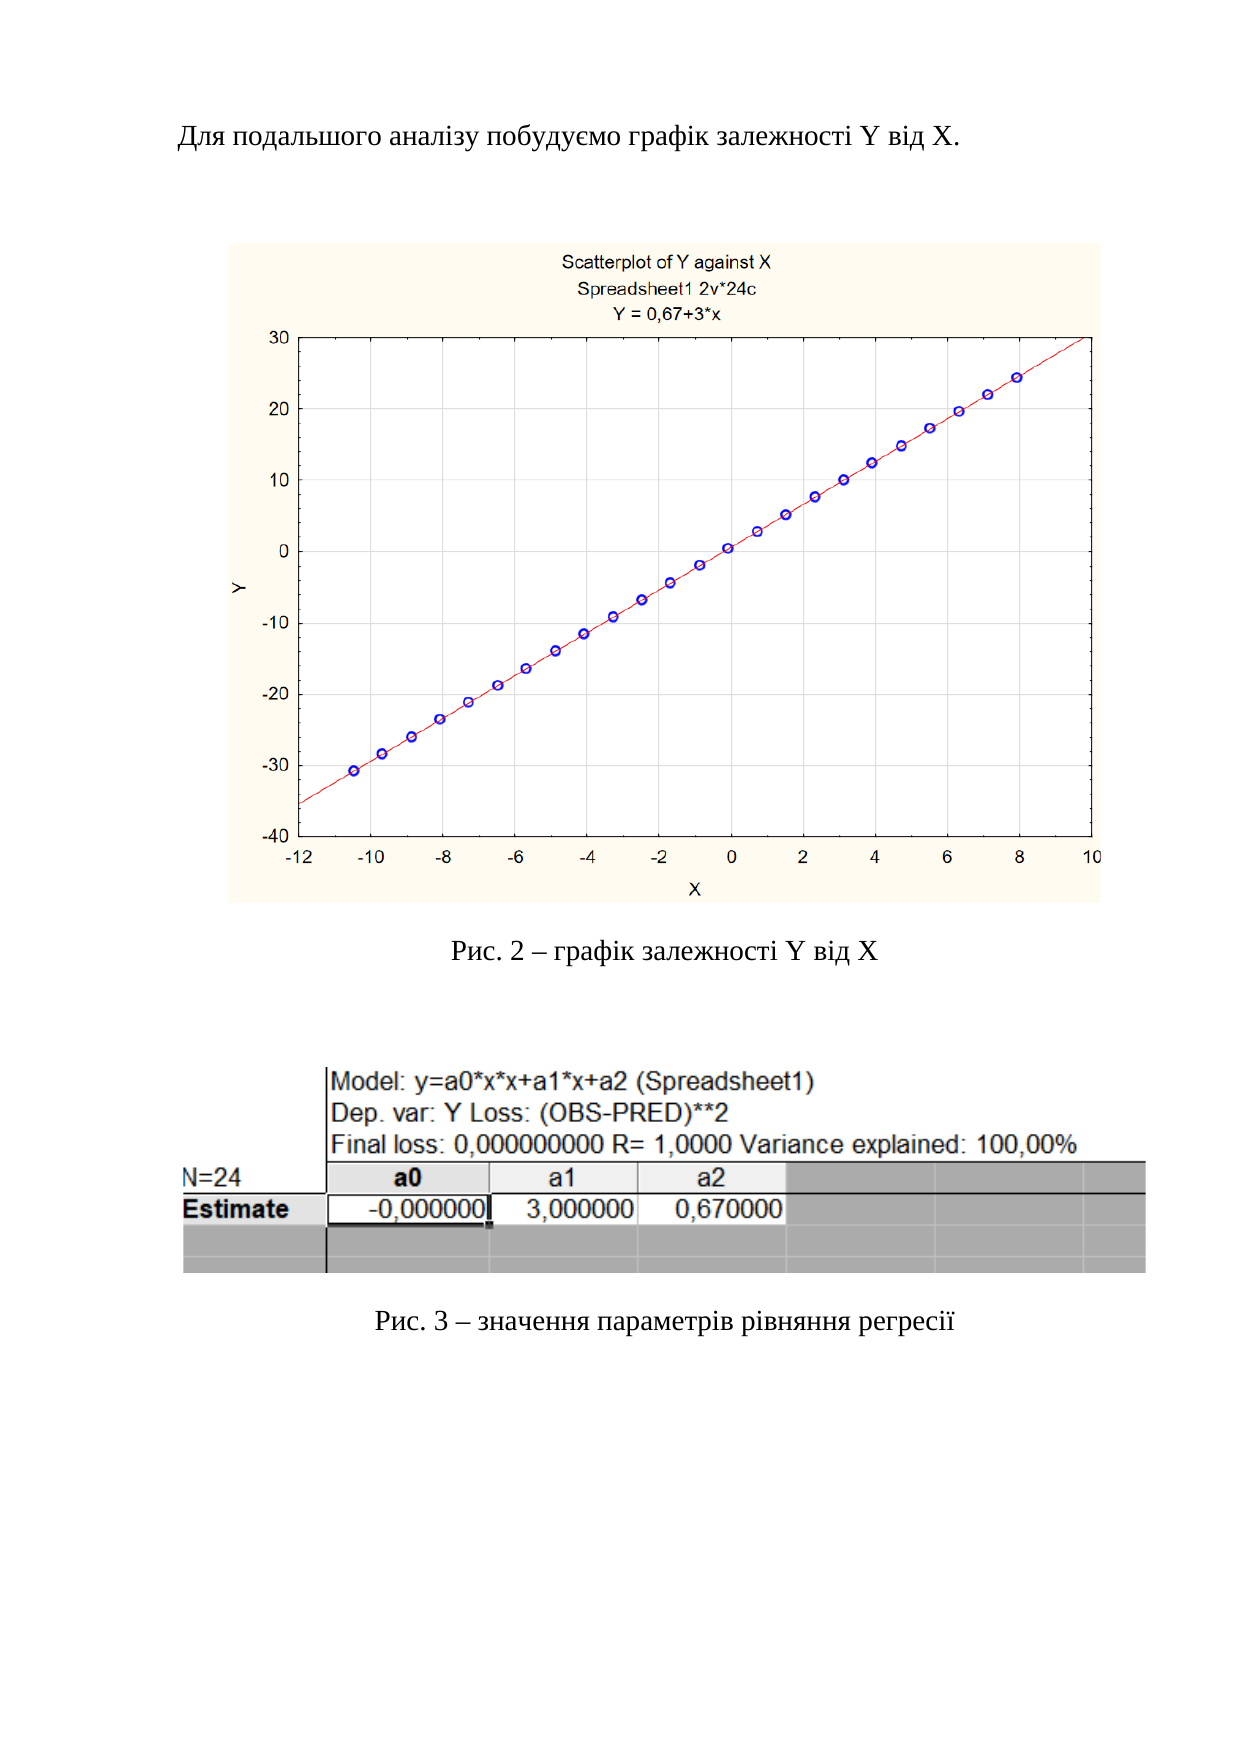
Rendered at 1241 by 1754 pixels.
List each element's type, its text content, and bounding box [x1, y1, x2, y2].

picture [183, 1067, 1146, 1273]
picture [228, 243, 1101, 903]
text Для подальшого аналізу побудуємо графік залежності Y від Х. [177, 118, 1152, 152]
text Рис. 3 – значення параметрів рівняння регресії [177, 1303, 1152, 1336]
text Рис. 2 – графік залежності Y від Х [177, 933, 1152, 967]
